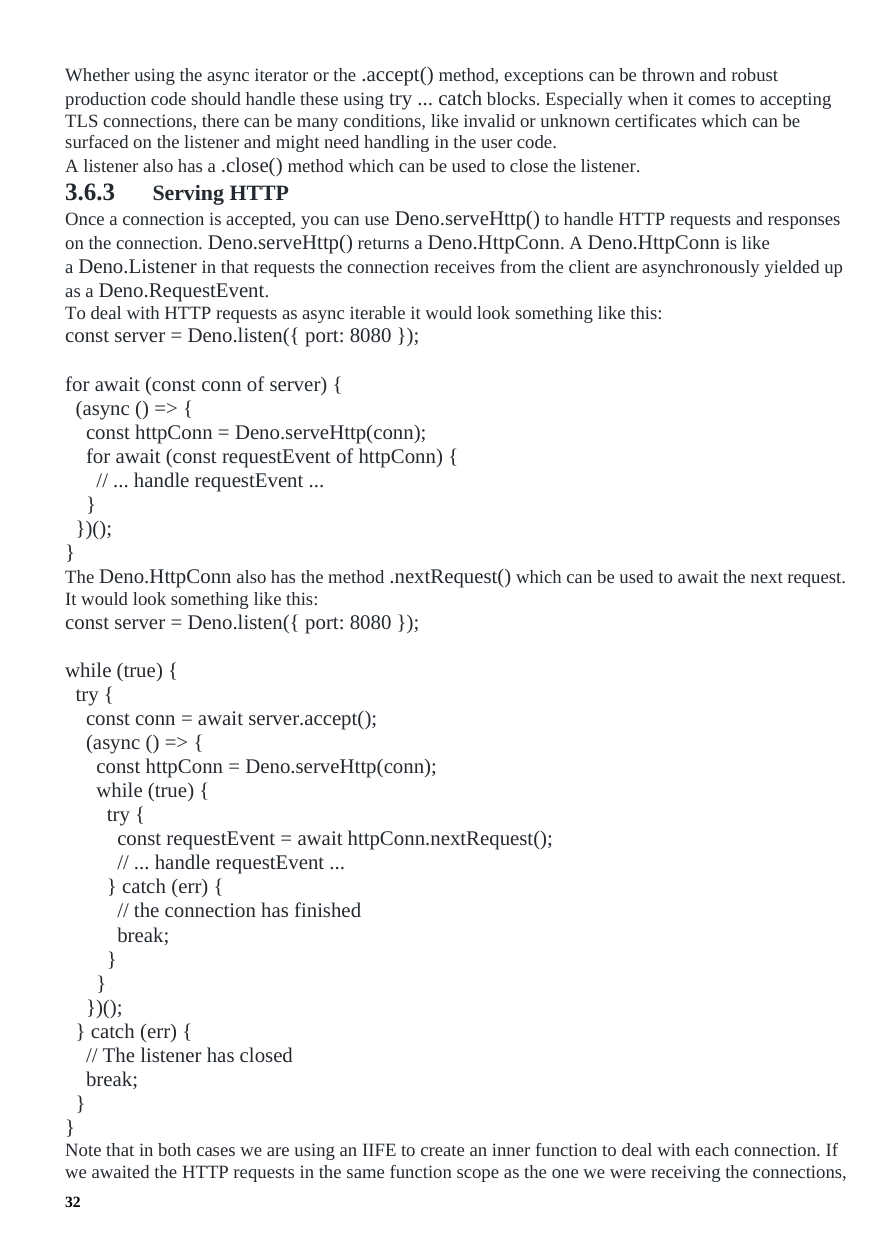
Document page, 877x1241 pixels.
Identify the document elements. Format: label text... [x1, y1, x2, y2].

text const httpConn = Deno.serveHttp(conn); [65, 754, 859, 778]
text const requestEvent = await httpConn.nextRequest(); [65, 826, 859, 850]
text } [65, 947, 859, 971]
text } catch (err) { [65, 1019, 859, 1043]
text })(); [65, 995, 859, 1019]
text while (true) { [65, 658, 859, 682]
text while (true) { [65, 778, 859, 802]
text The Deno.HttpConn also has the method .nextRequest() which can be used to await the next request. It would look something like this: [65, 564, 859, 610]
text // The listener has closed [65, 1043, 859, 1067]
text A listener also has a .close() method which can be used to close the listener. [65, 153, 859, 177]
text const httpConn = Deno.serveHttp(conn); [65, 420, 859, 444]
text for await (const requestEvent of httpConn) { [65, 444, 859, 468]
text Once a connection is accepted, you can use Deno.serveHttp() to handle HTTP requests and responses on the connection. Deno.serveHttp() returns a Deno.HttpConn. A Deno.HttpConn is like a Deno.Listener in that requests the connection receives from the client are asynchronously yielded up as a Deno.RequestEvent. [65, 206, 859, 302]
text } catch (err) { [65, 874, 859, 898]
text try { [65, 682, 859, 706]
text // ... handle requestEvent ... [65, 850, 859, 874]
text const server = Deno.listen({ port: 8080 }); [65, 610, 859, 634]
text } [65, 1115, 859, 1139]
text To deal with HTTP requests as async iterable it would look something like this: [65, 302, 859, 323]
text } [65, 492, 859, 516]
text } [65, 1091, 859, 1115]
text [65, 1139, 859, 1182]
text const conn = await server.accept(); [65, 706, 859, 730]
text Whether using the async iterator or the .accept() method, exceptions can be thrown and robust production code should handle these using try ... catch blocks. Especially when it comes to accepting TLS connections, there can be many conditions, like invalid or unknown certificates which can be surfaced on the listener and might need handling in the user code. [65, 62, 859, 153]
text // the connection has finished [65, 898, 859, 922]
text try { [65, 802, 859, 826]
text break; [65, 922, 859, 947]
text } [65, 540, 859, 564]
text const server = Deno.listen({ port: 8080 }); [65, 323, 859, 347]
text (async () => { [65, 396, 859, 420]
text for await (const conn of server) { [65, 372, 859, 396]
subtitle Serving HTTP [65, 177, 859, 206]
text (async () => { [65, 730, 859, 754]
text })(); [65, 516, 859, 540]
text break; [65, 1067, 859, 1091]
text // ... handle requestEvent ... [65, 468, 859, 492]
text } [65, 971, 859, 995]
